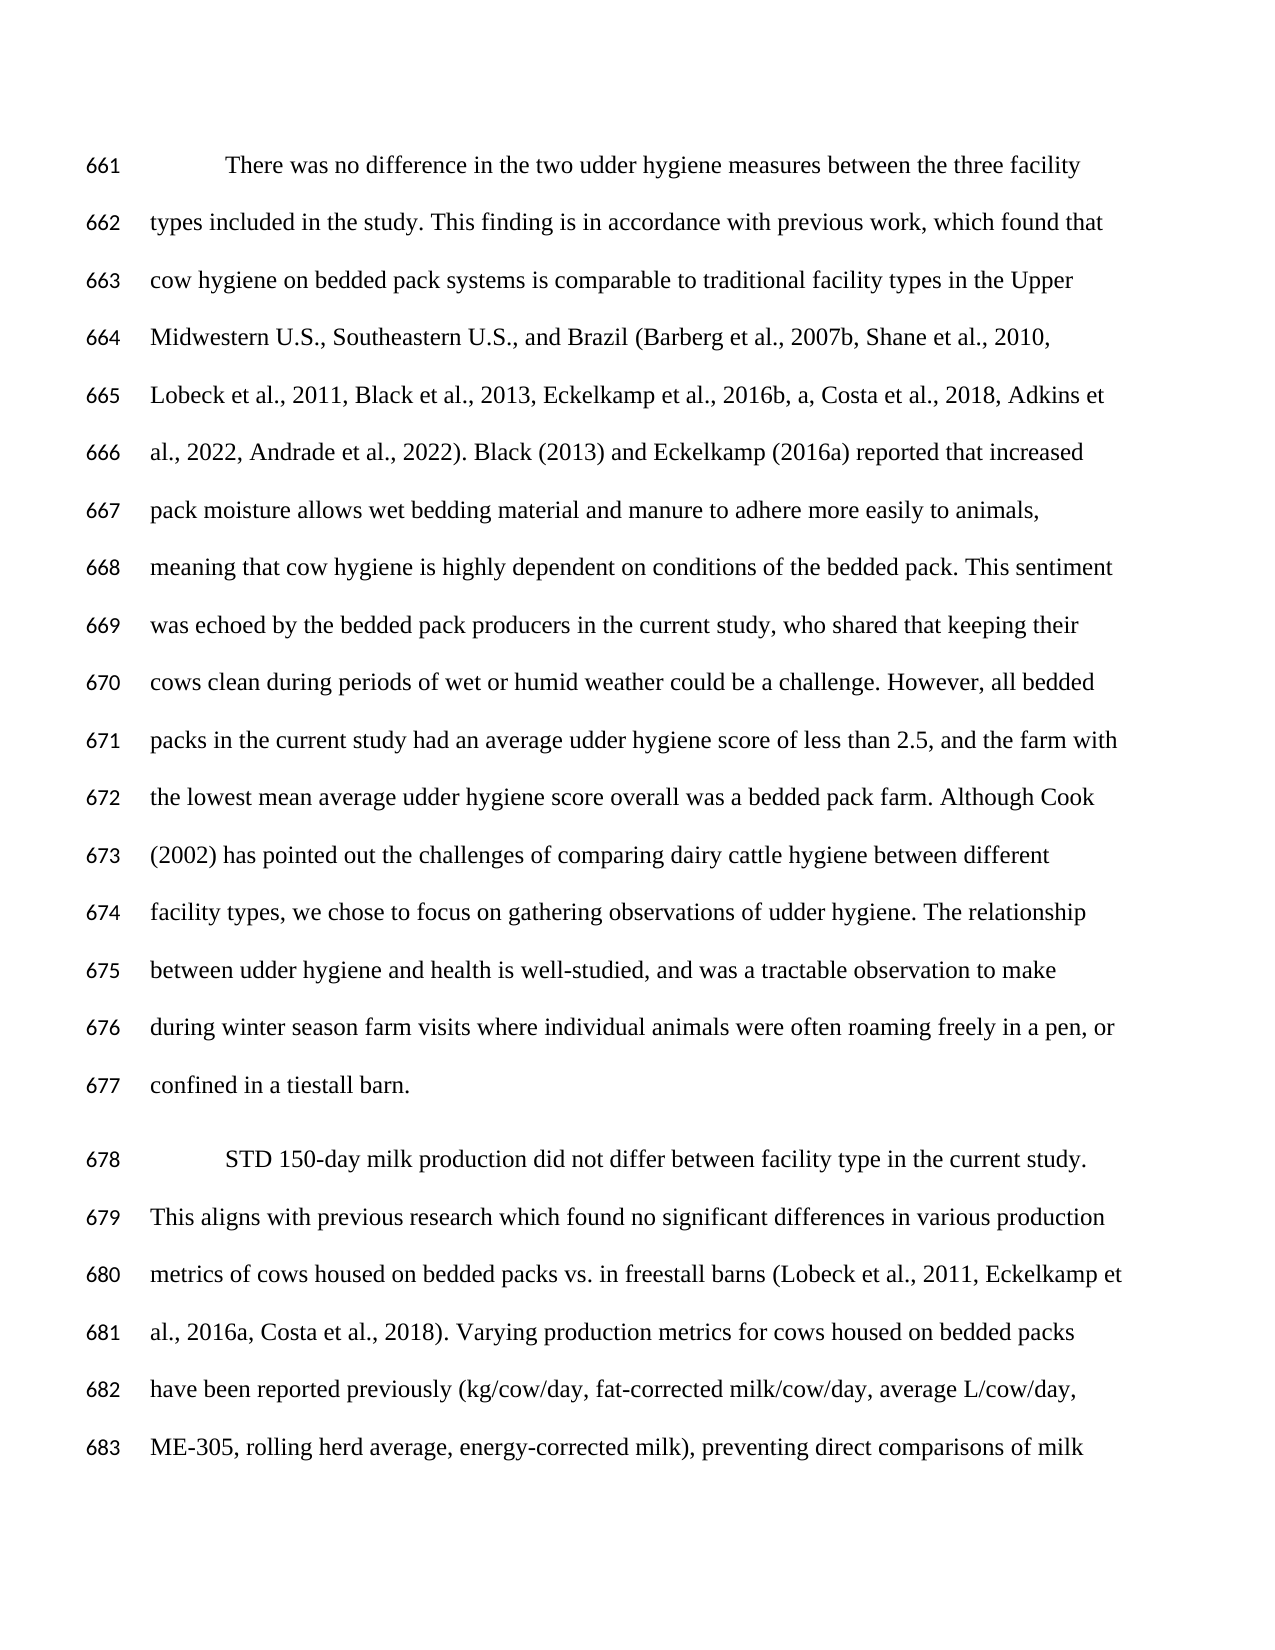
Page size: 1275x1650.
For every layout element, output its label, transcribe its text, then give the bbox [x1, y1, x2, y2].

text There was no difference in the two udder hygiene measures between the three facility types included in the study. This finding is in accordance with previous work, which found that cow hygiene on bedded pack systems is comparable to traditional facility types in the Upper Midwestern U.S., Southeastern U.S., and Brazil (Barberg et al., 2007b, Shane et al., 2010, Lobeck et al., 2011, Black et al., 2013, Eckelkamp et al., 2016b, a, Costa et al., 2018, Adkins et al., 2022, Andrade et al., 2022). Black (2013) and Eckelkamp (2016a) reported that increased pack moisture allows wet bedding material and manure to adhere more easily to animals, meaning that cow hygiene is highly dependent on conditions of the bedded pack. This sentiment was echoed by the bedded pack producers in the current study, who shared that keeping their cows clean during periods of wet or humid weather could be a challenge. However, all bedded packs in the current study had an average udder hygiene score of less than 2.5, and the farm with the lowest mean average udder hygiene score overall was a bedded pack farm. Although Cook (2002) has pointed out the challenges of comparing dairy cattle hygiene between different facility types, we chose to focus on gathering observations of udder hygiene. The relationship between udder hygiene and health is well-studied, and was a tractable observation to make during winter season farm visits where individual animals were often roaming freely in a pen, or confined in a tiestall barn. [150, 150, 1125, 1099]
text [150, 1144, 1125, 1460]
